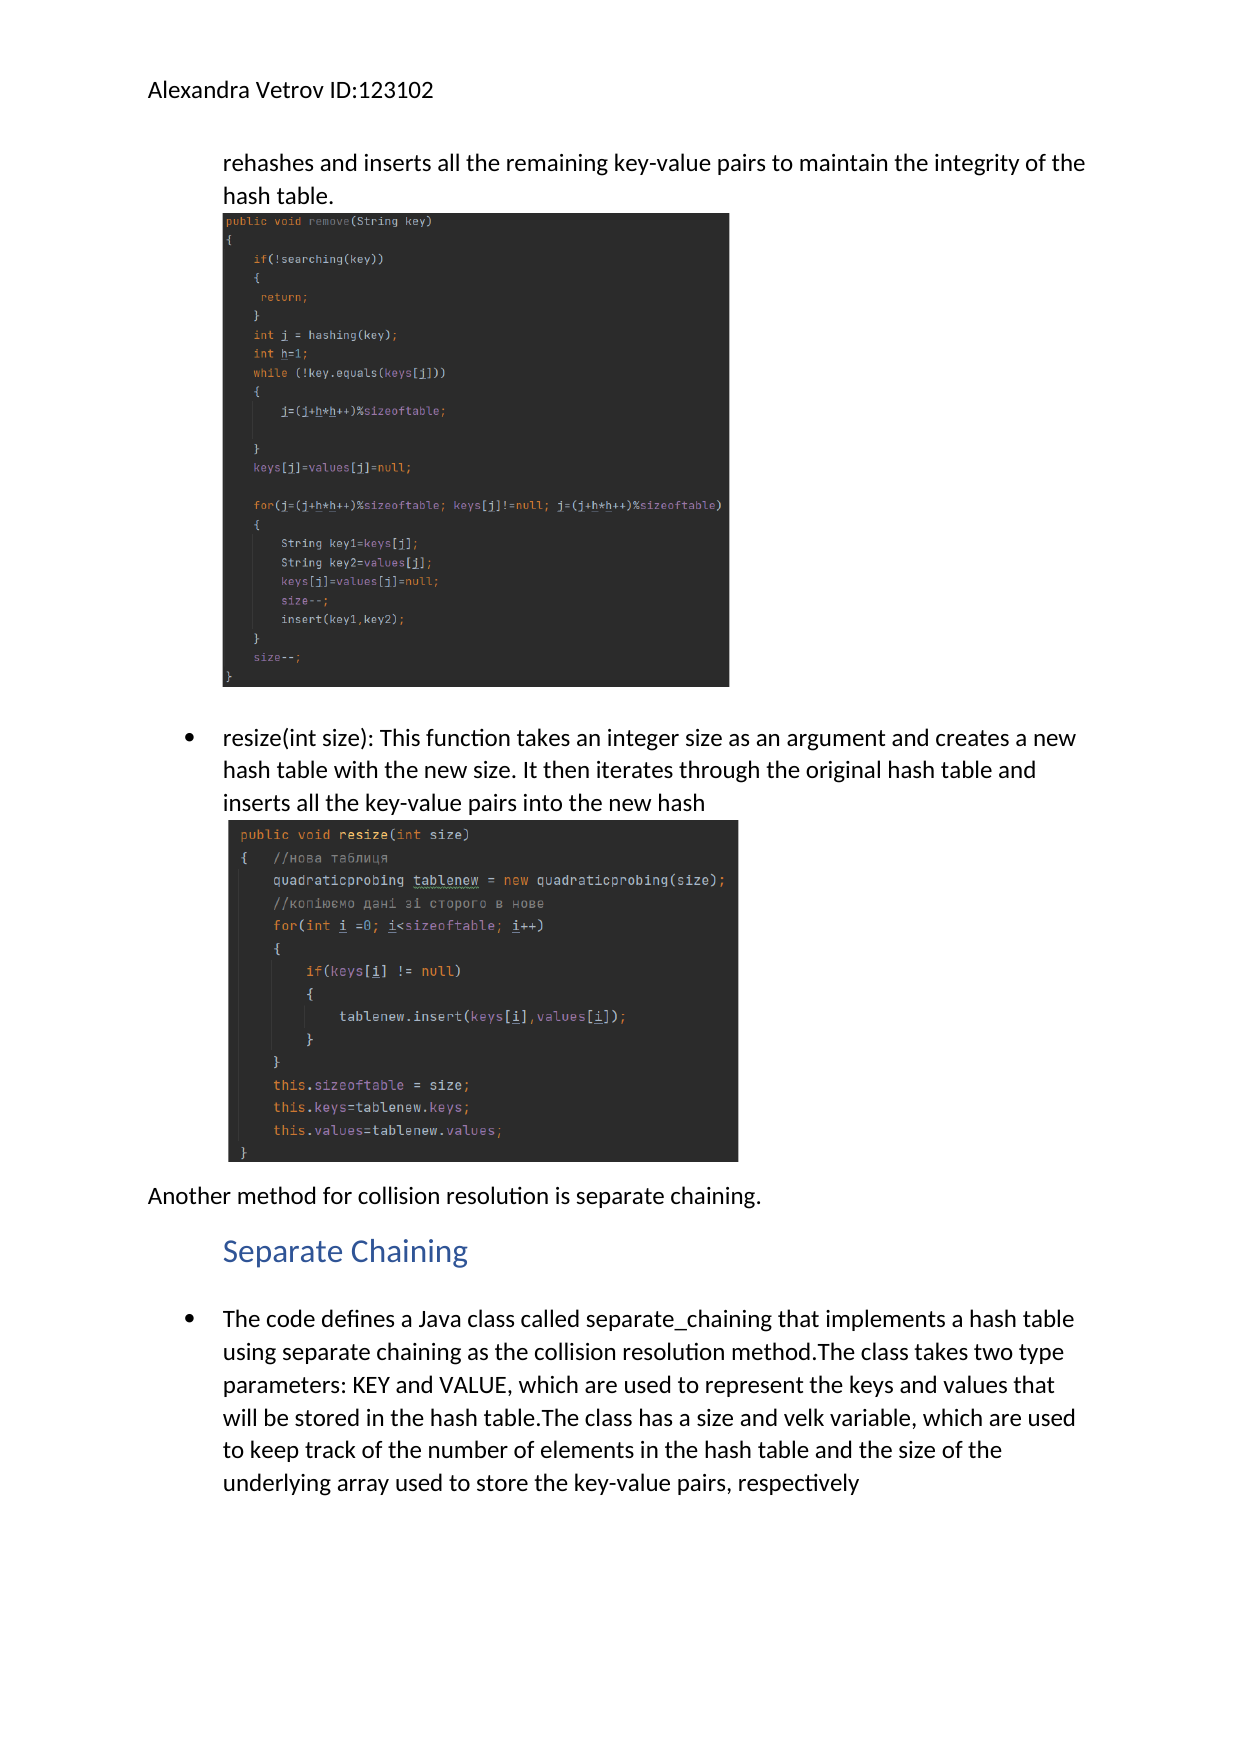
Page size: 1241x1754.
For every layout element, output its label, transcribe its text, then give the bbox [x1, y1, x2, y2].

text Another method for collision resolution is separate chaining. [148, 1180, 1093, 1211]
picture [228, 820, 739, 1162]
list The code defines a Java class called separate_chaining that implements a hash table using separate chaining as the collision resolution method.The class takes two type parameters: KEY and VALUE, which are used to represent the keys and values that will be stored in the hash table.The class has a size and velk variable, which are used to keep track of the number of elements in the hash table and the size of the underlying array used to store the key-value pairs, respectively [185, 1303, 1093, 1498]
list Separate Chaining [223, 1230, 1093, 1301]
picture [222, 213, 730, 687]
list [185, 148, 1093, 211]
list resize(int size): This function takes an integer size as an argument and creates a new hash table with the new size. It then iterates through the original hash table and inserts all the key-value pairs into the new hash [185, 722, 1093, 818]
